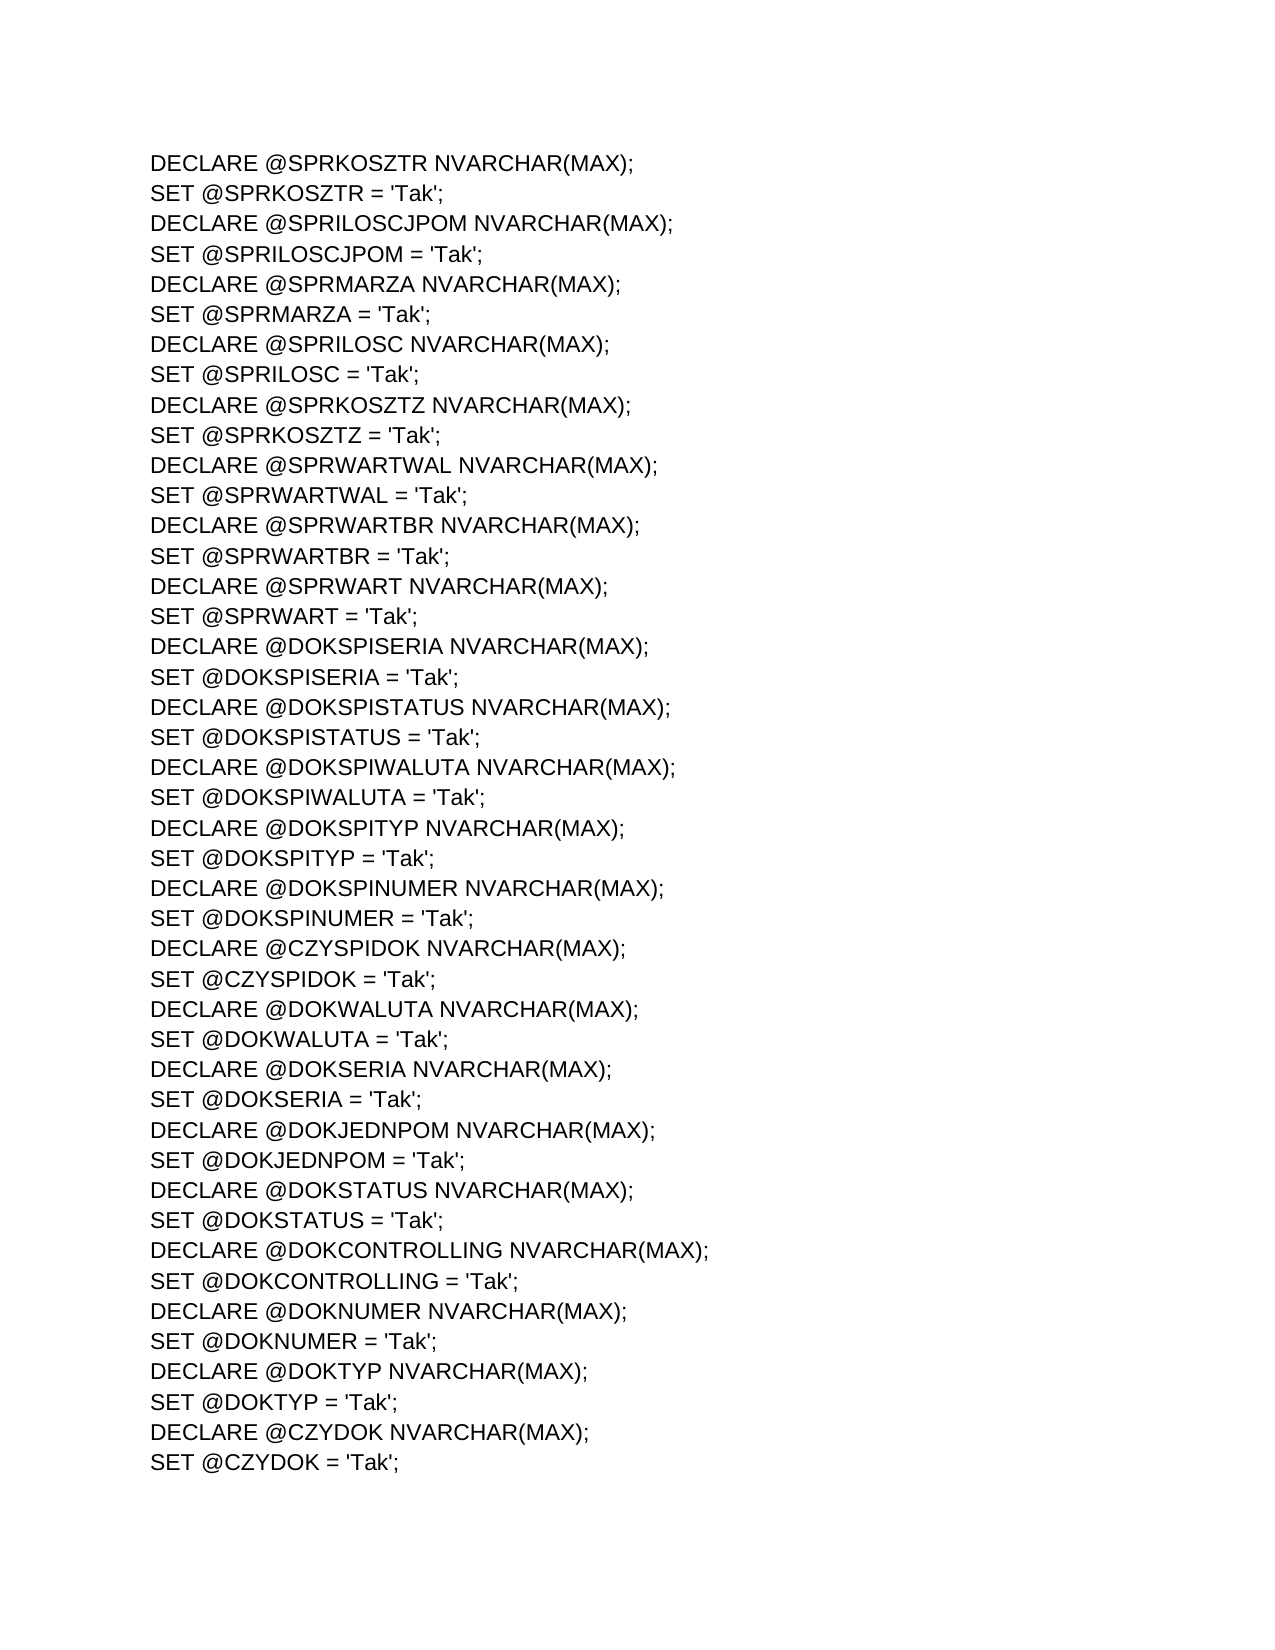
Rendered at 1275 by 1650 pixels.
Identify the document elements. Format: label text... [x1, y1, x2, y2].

text SET @DOKSERIA = 'Tak'; [150, 1086, 1125, 1113]
text DECLARE @CZYSPIDOK NVARCHAR(MAX); [150, 935, 1125, 962]
text DECLARE @SPRWARTBR NVARCHAR(MAX); [150, 512, 1125, 539]
text SET @SPRWARTBR = 'Tak'; [150, 543, 1125, 569]
text SET @DOKWALUTA = 'Tak'; [150, 1026, 1125, 1052]
text SET @DOKSPISERIA = 'Tak'; [150, 663, 1125, 690]
text SET @DOKSPITYP = 'Tak'; [150, 845, 1125, 871]
text DECLARE @DOKSPITYP NVARCHAR(MAX); [150, 814, 1125, 841]
text SET @DOKSPINUMER = 'Tak'; [150, 905, 1125, 932]
text DECLARE @SPRILOSCJPOM NVARCHAR(MAX); [150, 210, 1125, 237]
text DECLARE @DOKSPISERIA NVARCHAR(MAX); [150, 633, 1125, 660]
text DECLARE @SPRMARZA NVARCHAR(MAX); [150, 271, 1125, 297]
text DECLARE @DOKSTATUS NVARCHAR(MAX); [150, 1177, 1125, 1203]
text DECLARE @DOKSPIWALUTA NVARCHAR(MAX); [150, 754, 1125, 781]
text SET @DOKSPISTATUS = 'Tak'; [150, 724, 1125, 750]
text SET @SPRILOSCJPOM = 'Tak'; [150, 241, 1125, 267]
text DECLARE @SPRILOSC NVARCHAR(MAX); [150, 331, 1125, 358]
text SET @SPRKOSZTR = 'Tak'; [150, 180, 1125, 207]
text SET @DOKTYP = 'Tak'; [150, 1388, 1125, 1415]
text DECLARE @CZYDOK NVARCHAR(MAX); [150, 1419, 1125, 1445]
text SET @CZYSPIDOK = 'Tak'; [150, 966, 1125, 992]
text SET @DOKNUMER = 'Tak'; [150, 1328, 1125, 1354]
text DECLARE @DOKWALUTA NVARCHAR(MAX); [150, 996, 1125, 1022]
text DECLARE @SPRWARTWAL NVARCHAR(MAX); [150, 452, 1125, 478]
text DECLARE @DOKJEDNPOM NVARCHAR(MAX); [150, 1117, 1125, 1143]
text DECLARE @DOKNUMER NVARCHAR(MAX); [150, 1298, 1125, 1324]
text DECLARE @DOKSPINUMER NVARCHAR(MAX); [150, 875, 1125, 901]
text DECLARE @SPRKOSZTR NVARCHAR(MAX); [150, 150, 1125, 176]
text SET @DOKSPIWALUTA = 'Tak'; [150, 784, 1125, 811]
text SET @CZYDOK = 'Tak'; [150, 1449, 1125, 1475]
text SET @SPRKOSZTZ = 'Tak'; [150, 422, 1125, 448]
text DECLARE @DOKSPISTATUS NVARCHAR(MAX); [150, 694, 1125, 720]
text SET @DOKCONTROLLING = 'Tak'; [150, 1268, 1125, 1294]
text SET @SPRMARZA = 'Tak'; [150, 301, 1125, 327]
text DECLARE @SPRWART NVARCHAR(MAX); [150, 573, 1125, 599]
text SET @SPRWARTWAL = 'Tak'; [150, 482, 1125, 509]
text SET @DOKJEDNPOM = 'Tak'; [150, 1147, 1125, 1173]
text SET @SPRWART = 'Tak'; [150, 603, 1125, 629]
text SET @DOKSTATUS = 'Tak'; [150, 1207, 1125, 1234]
text DECLARE @DOKSERIA NVARCHAR(MAX); [150, 1056, 1125, 1083]
text SET @SPRILOSC = 'Tak'; [150, 361, 1125, 388]
text DECLARE @SPRKOSZTZ NVARCHAR(MAX); [150, 392, 1125, 418]
text DECLARE @DOKCONTROLLING NVARCHAR(MAX); [150, 1237, 1125, 1264]
text DECLARE @DOKTYP NVARCHAR(MAX); [150, 1358, 1125, 1385]
